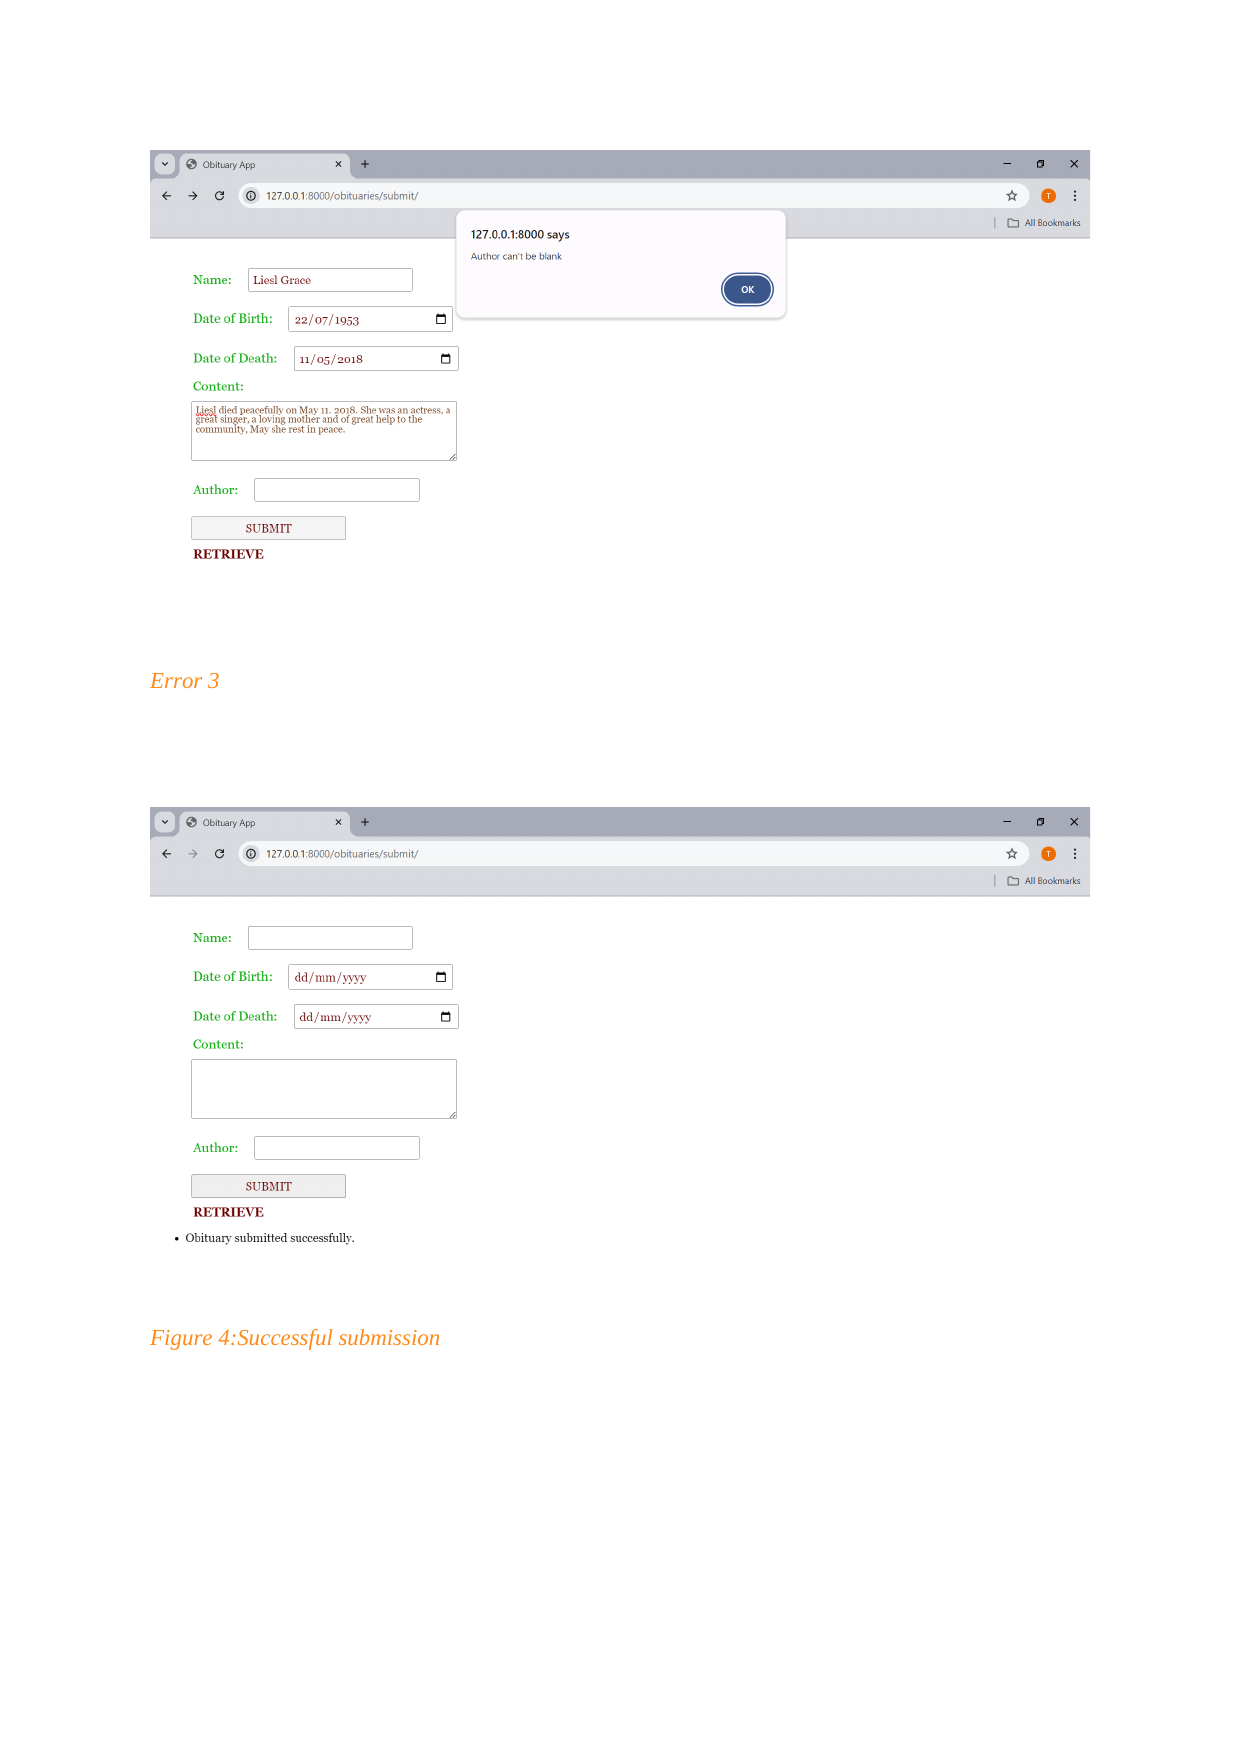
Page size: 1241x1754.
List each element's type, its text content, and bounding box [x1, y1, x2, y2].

picture [150, 807, 1091, 1306]
picture [150, 150, 1091, 648]
